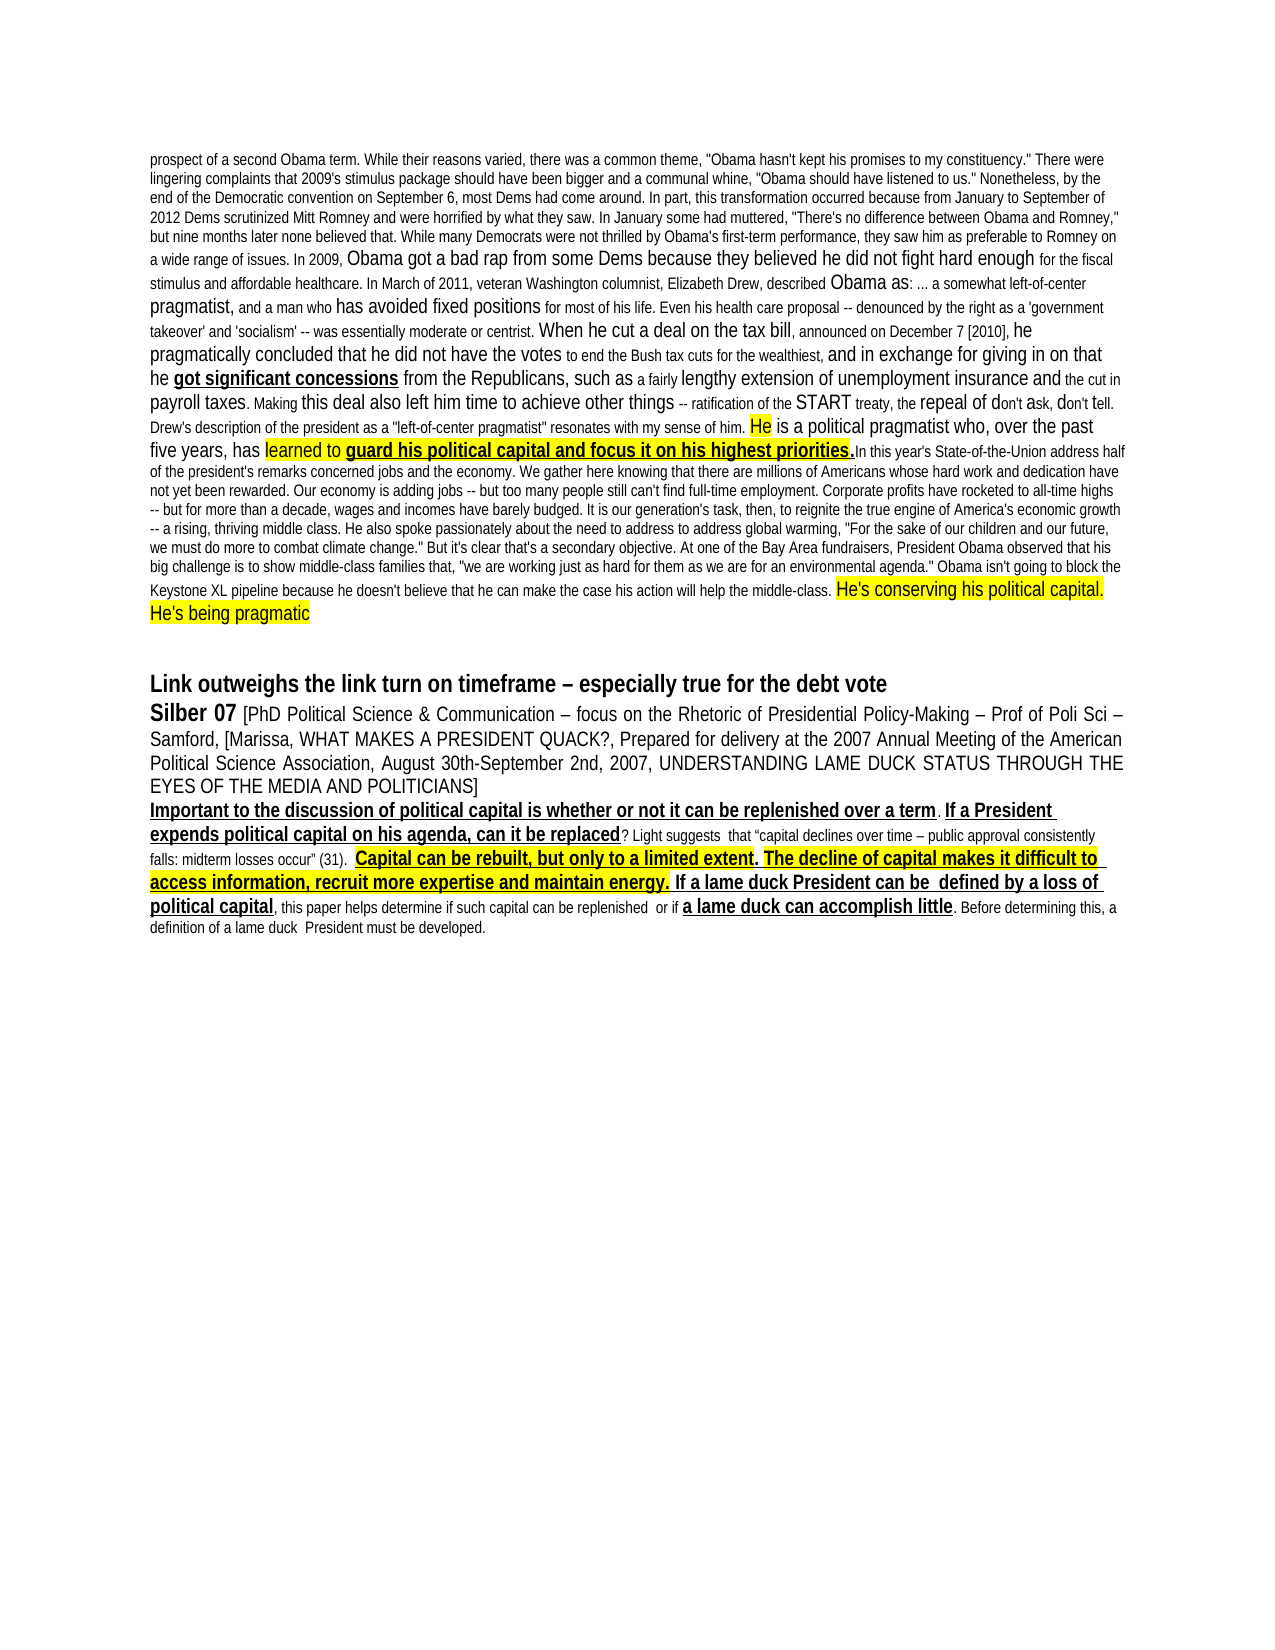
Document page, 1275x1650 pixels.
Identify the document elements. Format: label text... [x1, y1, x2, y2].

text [150, 150, 1125, 624]
subtitle Link outweighs the link turn on timeframe – especially true for the debt vote [150, 669, 1125, 698]
text Silber 07 [PhD Political Science & Communication – focus on the Rhetoric of Presidential Policy-Making – Prof of Poli Sci – Samford, [Marissa, WHAT MAKES A PRESIDENT QUACK?, Prepared for delivery at the 2007 Annual Meeting of the American Political Science Association, August 30th-September 2nd, 2007, UNDERSTANDING LAME DUCK STATUS THROUGH THE EYES OF THE MEDIA AND POLITICIANS] [150, 698, 1125, 798]
text Important to the discussion of political capital is whether or not it can be replenished over a term. If a President expends political capital on his agenda, can it be replaced? Light suggests that “capital declines over time – public approval consistently falls: midterm losses occur” (31). Capital can be rebuilt, but only to a limited extent. The decline of capital makes it difficult to access information, recruit more expertise and maintain energy. If a lame duck President can be defined by a loss of political capital, this paper helps determine if such capital can be replenished or if a lame duck can accomplish little. Before determining this, a definition of a lame duck President must be developed. [150, 798, 1125, 937]
